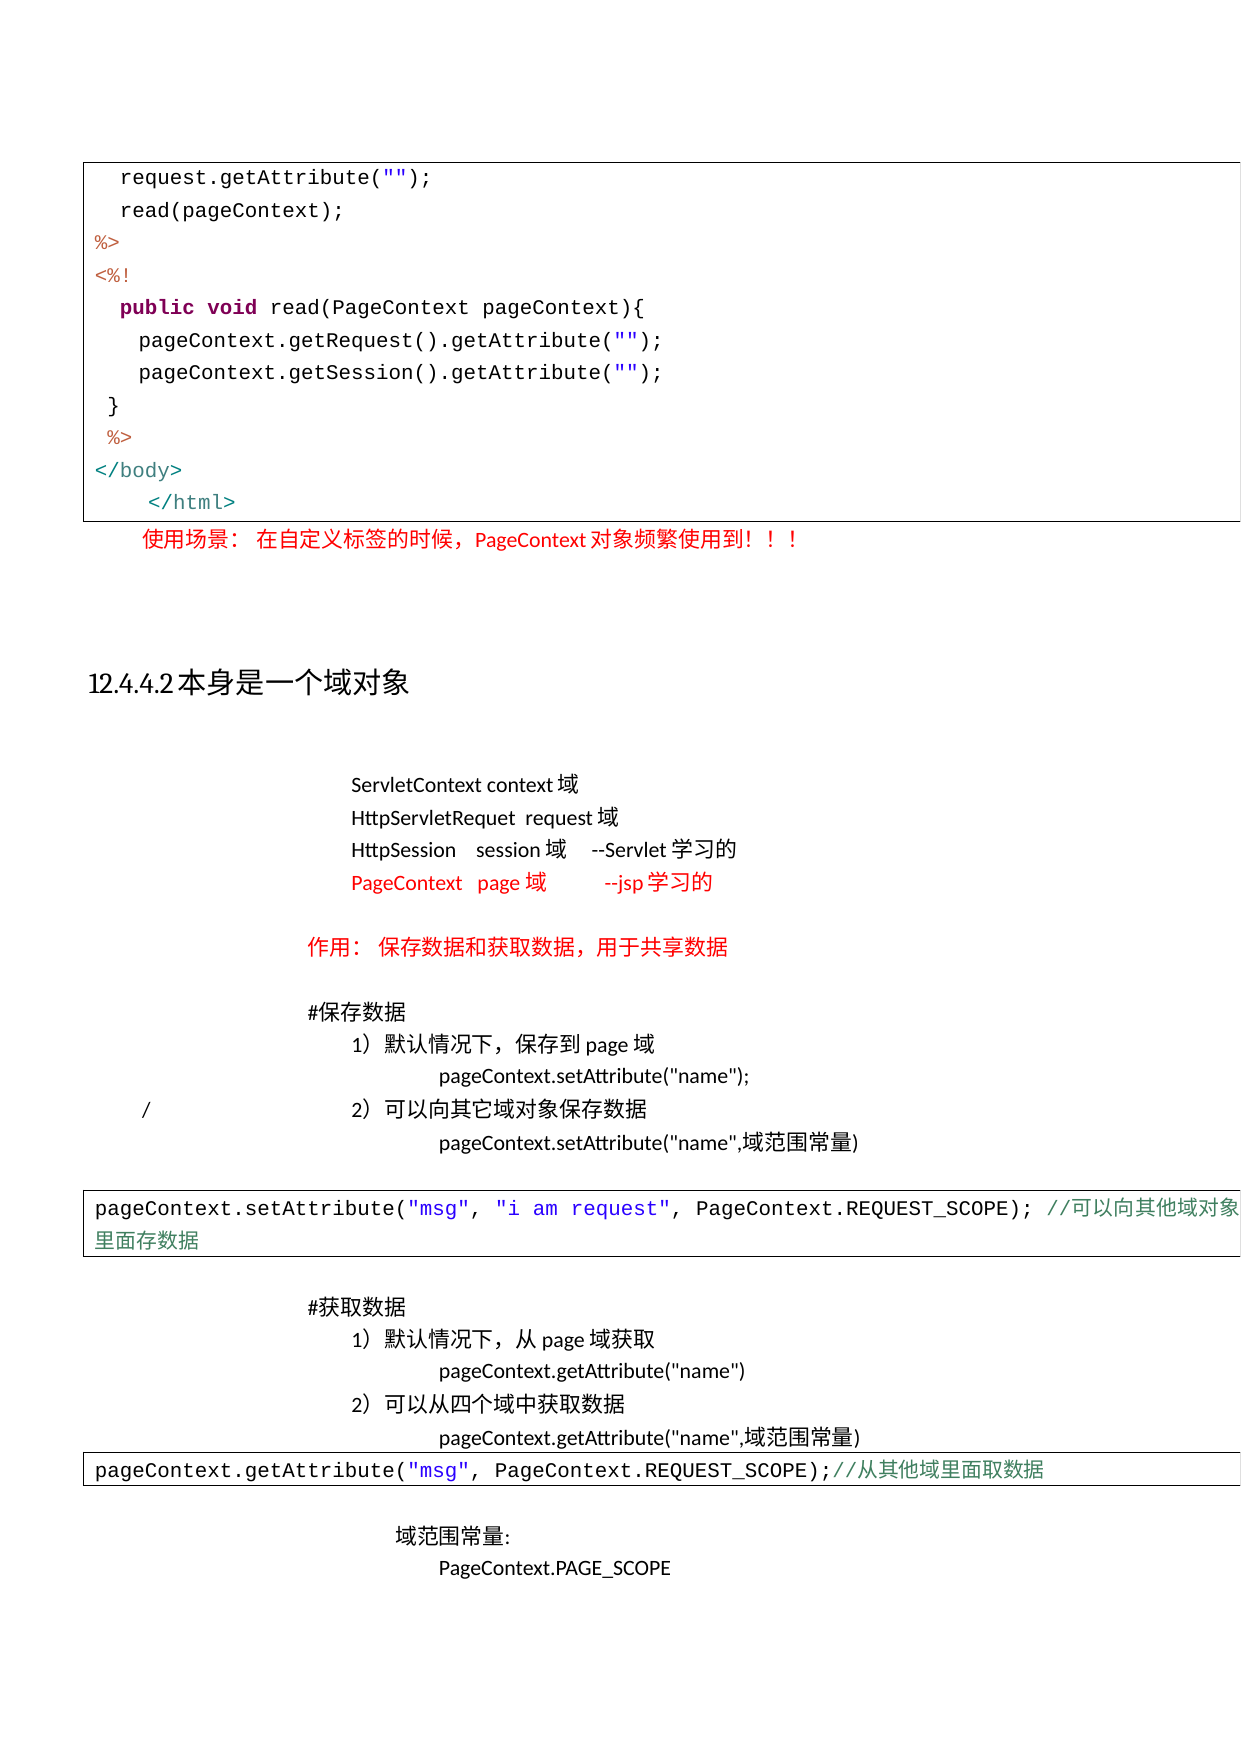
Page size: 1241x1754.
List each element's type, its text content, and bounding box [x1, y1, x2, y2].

text pageContext.setAttribute("name"); [94, 1059, 1240, 1092]
text 作用： 保存数据和获取数据，用于共享数据 [94, 929, 1240, 962]
text pageContext.getAttribute("name") [94, 1354, 1240, 1387]
table_header pageContext.getAttribute("msg", PageContext.REQUEST_SCOPE);//从其他域里面取数据 [84, 1453, 1240, 1485]
text 1）默认情况下，从page域获取 [94, 1322, 1240, 1354]
table_header pageContext.setAttribute("msg", "i am request", PageContext.REQUEST_SCOPE); //可以向其他域对象里面存数据 [84, 1191, 1240, 1256]
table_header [84, 163, 1240, 521]
text pageContext.setAttribute("name",域范围常量) [94, 1124, 1240, 1157]
text #获取数据 [94, 1289, 1240, 1322]
text HttpSession session域 --Servlet学习的 [94, 832, 1240, 864]
text pageContext.getAttribute("name",域范围常量) [94, 1419, 1240, 1452]
text PageContext page域 --jsp学习的 [94, 864, 1240, 897]
text 使用场景： 在自定义标签的时候，PageContext对象频繁使用到！！！ [94, 522, 1240, 554]
text ServletContext context域 [94, 767, 1240, 799]
text PageContext.PAGE_SCOPE [94, 1551, 1240, 1584]
text #保存数据 [94, 994, 1240, 1027]
text 域范围常量: [94, 1519, 1240, 1551]
text 2）可以从四个域中获取数据 [94, 1387, 1240, 1419]
text HttpServletRequet request域 [94, 799, 1240, 832]
text / 2）可以向其它域对象保存数据 [94, 1092, 1240, 1124]
text 1）默认情况下，保存到page域 [94, 1027, 1240, 1059]
subtitle 本身是一个域对象 [89, 648, 1240, 713]
